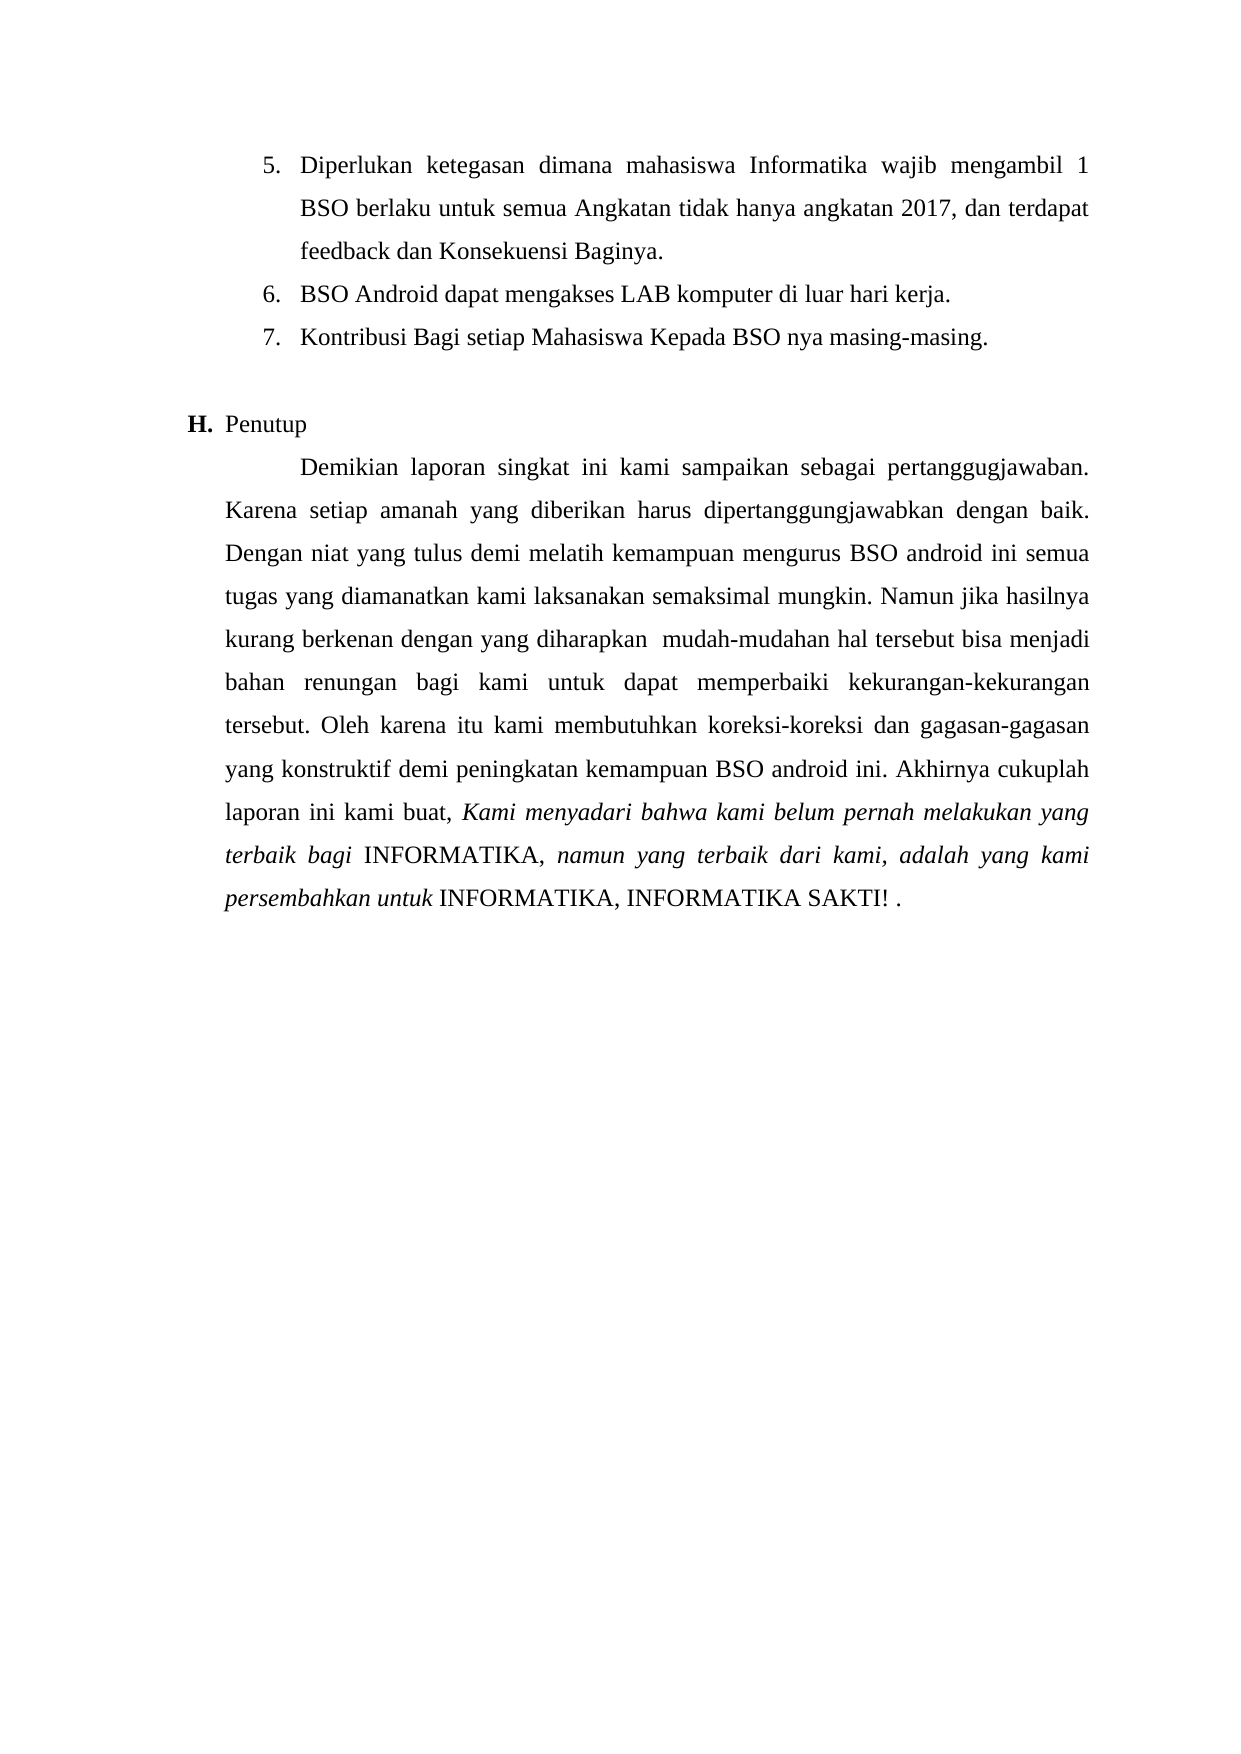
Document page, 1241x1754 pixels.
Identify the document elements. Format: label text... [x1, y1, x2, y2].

list Kontribusi Bagi setiap Mahasiswa Kepada BSO nya masing-masing. [262, 322, 1090, 351]
list Penutup [187, 409, 1090, 437]
list Demikian laporan singkat ini kami sampaikan sebagai pertanggugjawaban. Karena setiap amanah yang diberikan harus dipertanggungjawabkan dengan baik. Dengan niat yang tulus demi melatih kemampuan mengurus BSO android ini semua tugas yang diamanatkan kami laksanakan semaksimal mungkin. Namun jika hasilnya kurang berkenan dengan yang diharapkan mudah-mudahan hal tersebut bisa menjadi bahan renungan bagi kami untuk dapat memperbaiki kekurangan-kekurangan tersebut. Oleh karena itu kami membutuhkan koreksi-koreksi dan gagasan-gagasan yang konstruktif demi peningkatan kemampuan BSO android ini. Akhirnya cukuplah laporan ini kami buat, Kami menyadari bahwa kami belum pernah melakukan yang terbaik bagi INFORMATIKA, namun yang terbaik dari kami, adalah yang kami persembahkan untuk INFORMATIKA, INFORMATIKA SAKTI! . [225, 452, 1090, 912]
list BSO Android dapat mengakses LAB komputer di luar hari kerja. [262, 279, 1090, 308]
list Diperlukan ketegasan dimana mahasiswa Informatika wajib mengambil 1 BSO berlaku untuk semua Angkatan tidak hanya angkatan 2017, dan terdapat feedback dan Konsekuensi Baginya. [262, 150, 1090, 265]
